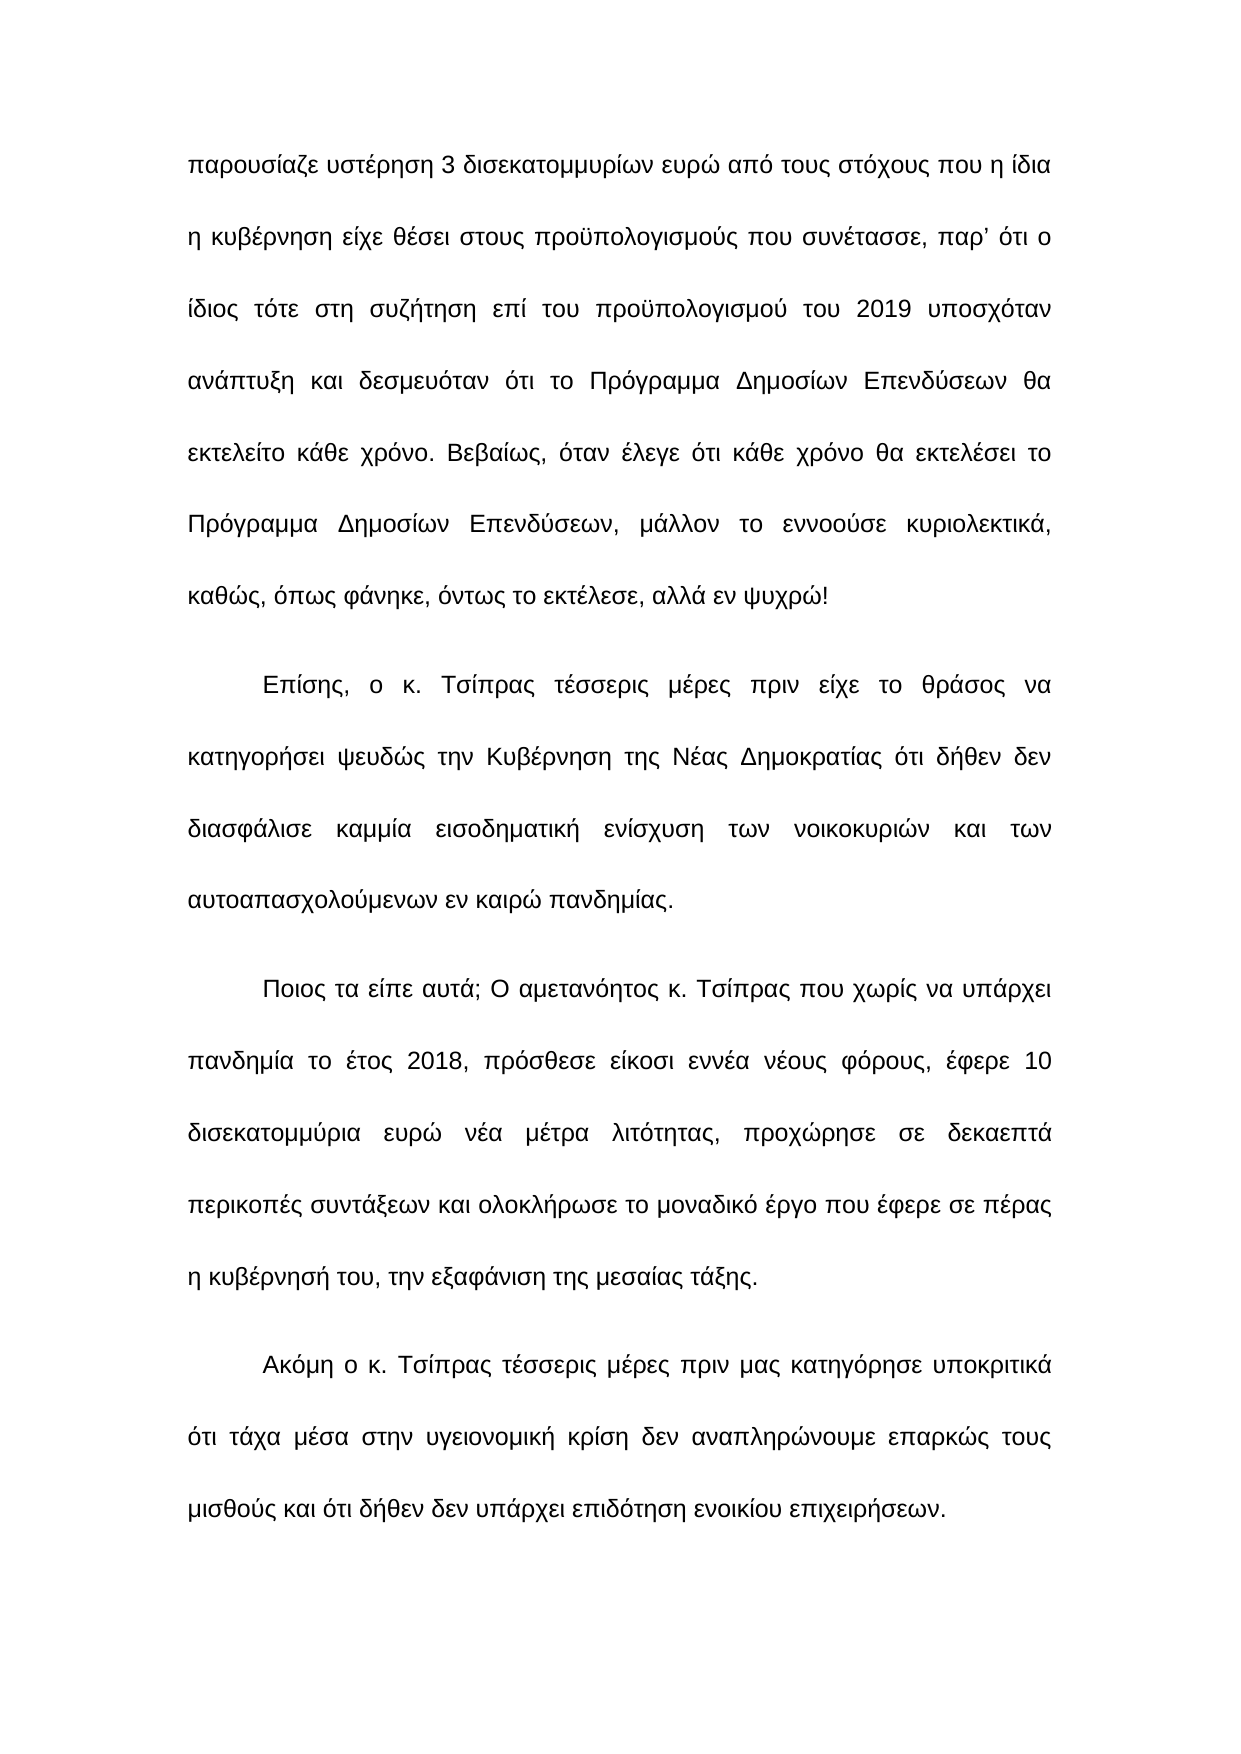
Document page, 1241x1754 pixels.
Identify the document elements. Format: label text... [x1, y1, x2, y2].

text Ποιος τα είπε αυτά; Ο αμετανόητος κ. Τσίπρας που χωρίς να υπάρχει πανδημία το έτος 2018, πρόσθεσε είκοσι εννέα νέους φόρους, έφερε 10 δισεκατομμύρια ευρώ νέα μέτρα λιτότητας, προχώρησε σε δεκαεπτά περικοπές συντάξεων και ολοκλήρωσε το μοναδικό έργο που έφερε σε πέρας η κυβέρνησή του, την εξαφάνιση της μεσαίας τάξης. [187, 974, 1053, 1290]
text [187, 150, 1053, 610]
text Επίσης, ο κ. Τσίπρας τέσσερις μέρες πριν είχε το θράσος να κατηγορήσει ψευδώς την Κυβέρνηση της Νέας Δημοκρατίας ότι δήθεν δεν διασφάλισε καμμία εισοδηματική ενίσχυση των νοικοκυριών και των αυτοαπασχολούμενων εν καιρώ πανδημίας. [187, 670, 1053, 914]
text Ακόμη ο κ. Τσίπρας τέσσερις μέρες πριν μας κατηγόρησε υποκριτικά ότι τάχα μέσα στην υγειονομική κρίση δεν αναπληρώνουμε επαρκώς τους μισθούς και ότι δήθεν δεν υπάρχει επιδότηση ενοικίου επιχειρήσεων. [187, 1350, 1053, 1522]
